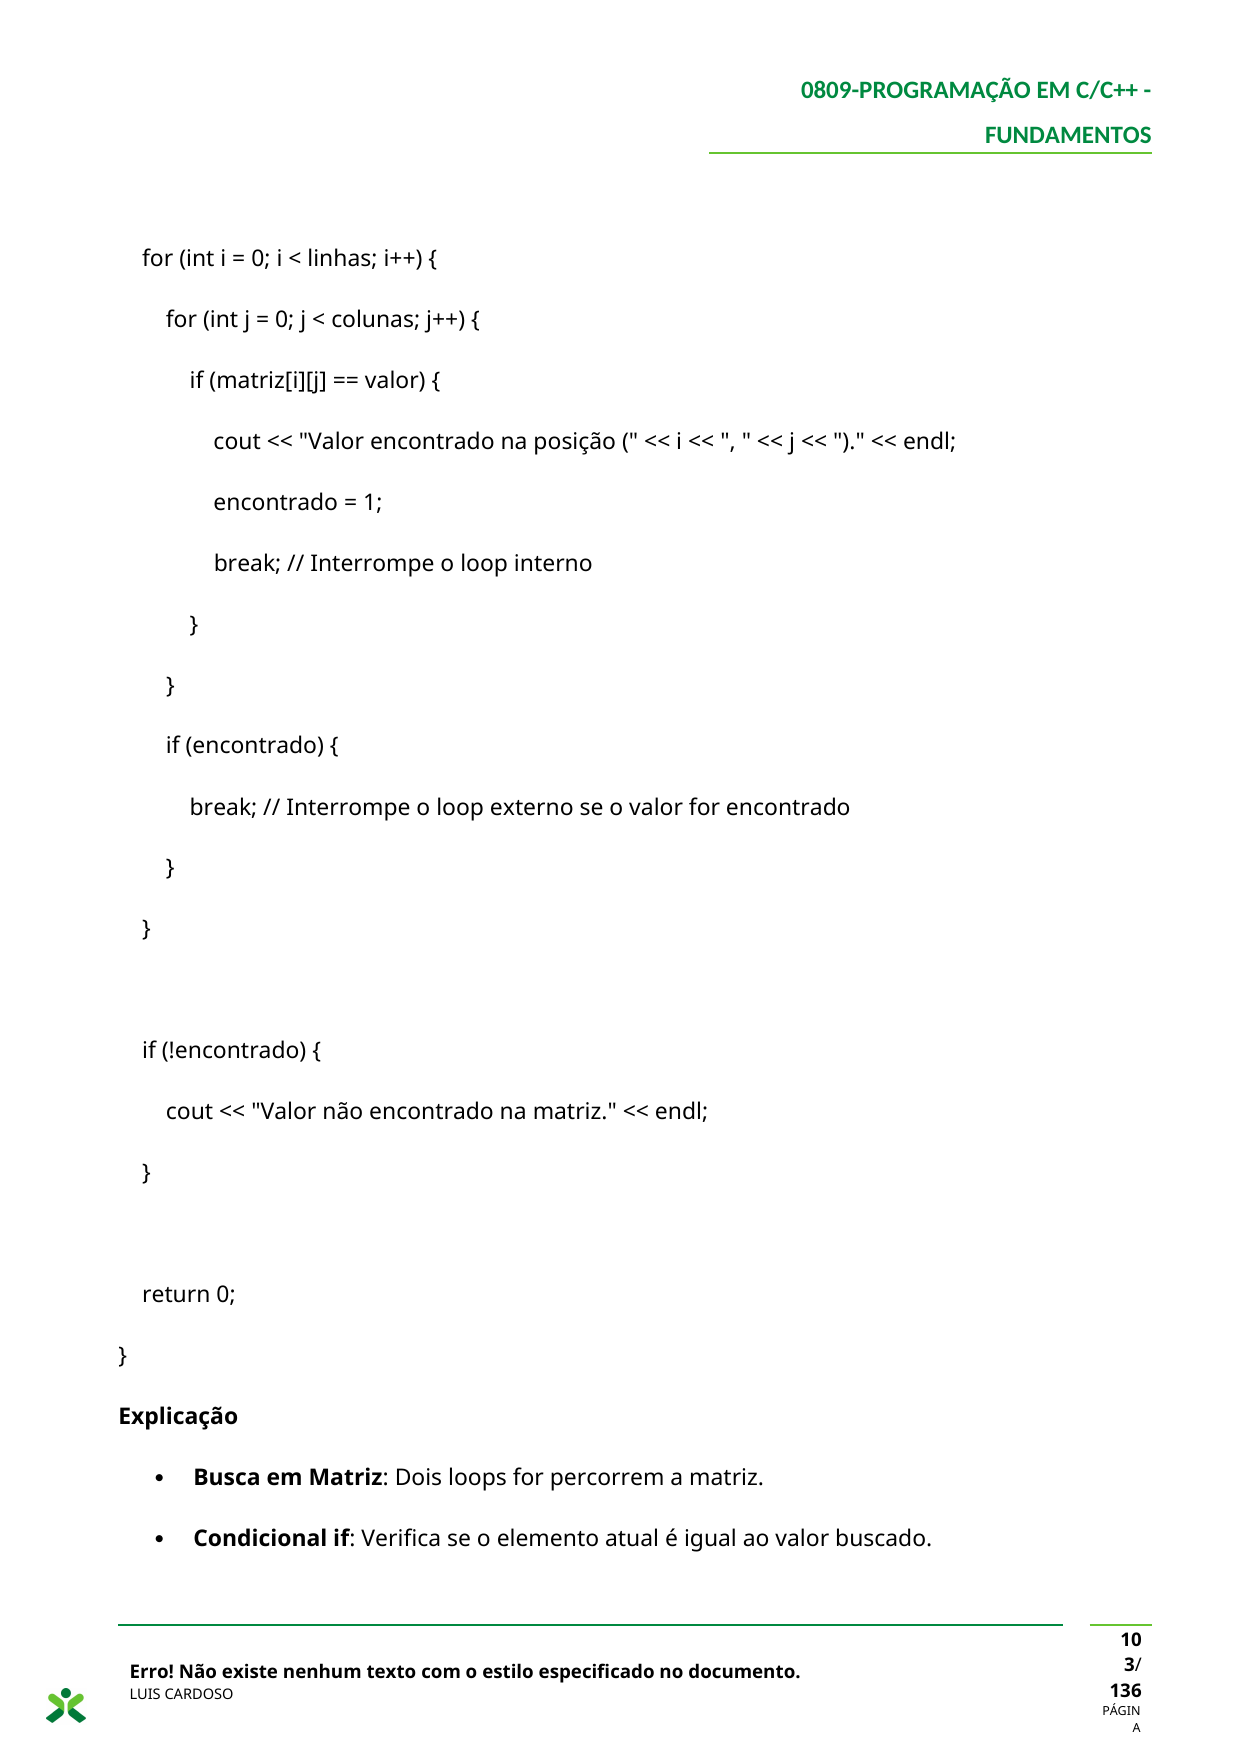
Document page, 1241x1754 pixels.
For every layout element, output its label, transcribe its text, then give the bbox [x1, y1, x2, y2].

text break; // Interrompe o loop interno [118, 547, 1152, 578]
text cout << "Valor não encontrado na matriz." << endl; [118, 1095, 1152, 1126]
text cout << "Valor encontrado na posição (" << i << ", " << j << ")." << endl; [118, 425, 1152, 456]
text for (int i = 0; i < linhas; i++) { [118, 242, 1152, 273]
text if (!encontrado) { [118, 1034, 1152, 1065]
text encontrado = 1; [118, 486, 1152, 517]
text } [118, 912, 1152, 943]
text } [118, 668, 1152, 700]
text return 0; [118, 1278, 1152, 1309]
list Busca em Matriz: Dois loops for percorrem a matriz. [156, 1461, 1152, 1492]
list Condicional if: Verifica se o elemento atual é igual ao valor buscado. [156, 1522, 1152, 1553]
text if (matriz[i][j] == valor) { [118, 364, 1152, 395]
text for (int j = 0; j < colunas; j++) { [118, 303, 1152, 334]
text break; // Interrompe o loop externo se o valor for encontrado [118, 790, 1152, 822]
picture [46, 1688, 87, 1725]
text if (encontrado) { [118, 729, 1152, 761]
text Explicação [118, 1400, 1152, 1431]
text } [118, 608, 1152, 639]
text } [118, 1339, 1152, 1370]
text } [118, 851, 1152, 883]
text } [118, 1156, 1152, 1187]
